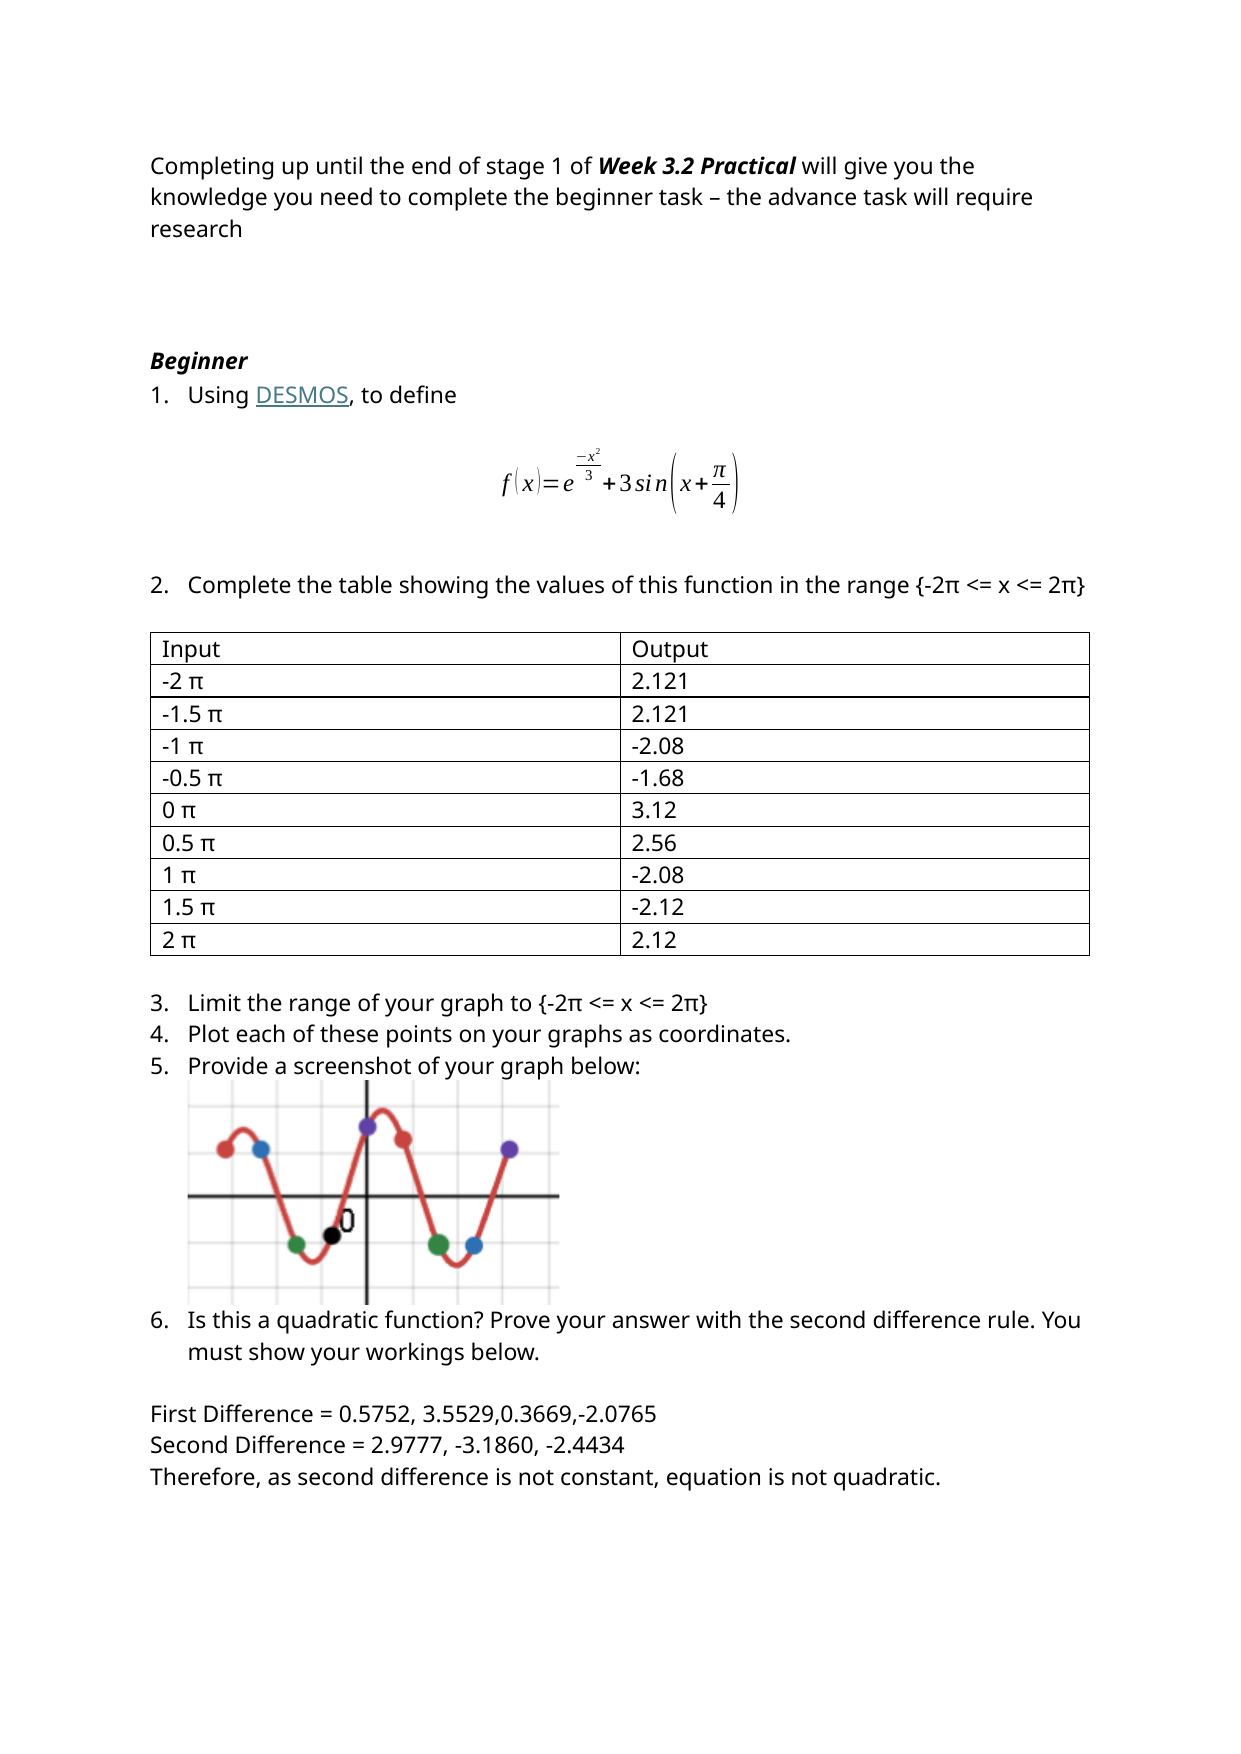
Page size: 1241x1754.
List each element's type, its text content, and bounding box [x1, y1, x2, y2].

table_header Input [151, 633, 620, 664]
table_cell 0.5 π [151, 827, 620, 858]
table_cell 1.5 π [151, 891, 620, 922]
list Limit the range of your graph to {-2π <= x <= 2π} [150, 987, 1090, 1018]
table_cell 2 π [151, 924, 620, 955]
table_cell 1 π [151, 859, 620, 890]
table_cell -1 π [151, 730, 620, 761]
picture [187, 1080, 560, 1305]
table_cell 0 π [151, 794, 620, 826]
text Beginner [150, 345, 1090, 376]
table_cell 3.12 [621, 794, 1089, 826]
table_cell -2.12 [621, 891, 1089, 922]
text First Difference = 0.5752, 3.5529,0.3669,-2.0765 [150, 1398, 1090, 1429]
table_cell 2.121 [621, 665, 1089, 696]
list Plot each of these points on your graphs as coordinates. [150, 1018, 1090, 1049]
table_cell -1.5 π [151, 698, 620, 729]
list Provide a screenshot of your graph below: [150, 1049, 1090, 1081]
table_cell 2.12 [621, 924, 1089, 955]
list Using DESMOS, to define [150, 379, 1090, 410]
list Complete the table showing the values of this function in the range {-2π <= x <= 2π} [150, 569, 1090, 601]
text Completing up until the end of stage 1 of Week 3.2 Practical will give you the knowledge you need to complete the beginner task – the advance task will require research [150, 150, 1090, 244]
text Therefore, as second difference is not constant, equation is not quadratic. [150, 1461, 1090, 1492]
table_cell -2 π [151, 665, 620, 696]
table_cell -2.08 [621, 730, 1089, 761]
list Is this a quadratic function? Prove your answer with the second difference rule. You must show your workings below. [150, 1304, 1090, 1367]
table_cell -1.68 [621, 762, 1089, 793]
table_cell -0.5 π [151, 762, 620, 793]
text Second Difference = 2.9777, -3.1860, -2.4434 [150, 1429, 1090, 1461]
table_header Output [621, 633, 1089, 664]
table_cell 2.56 [621, 827, 1089, 858]
table_cell -2.08 [621, 859, 1089, 890]
table_cell 2.121 [621, 698, 1089, 729]
